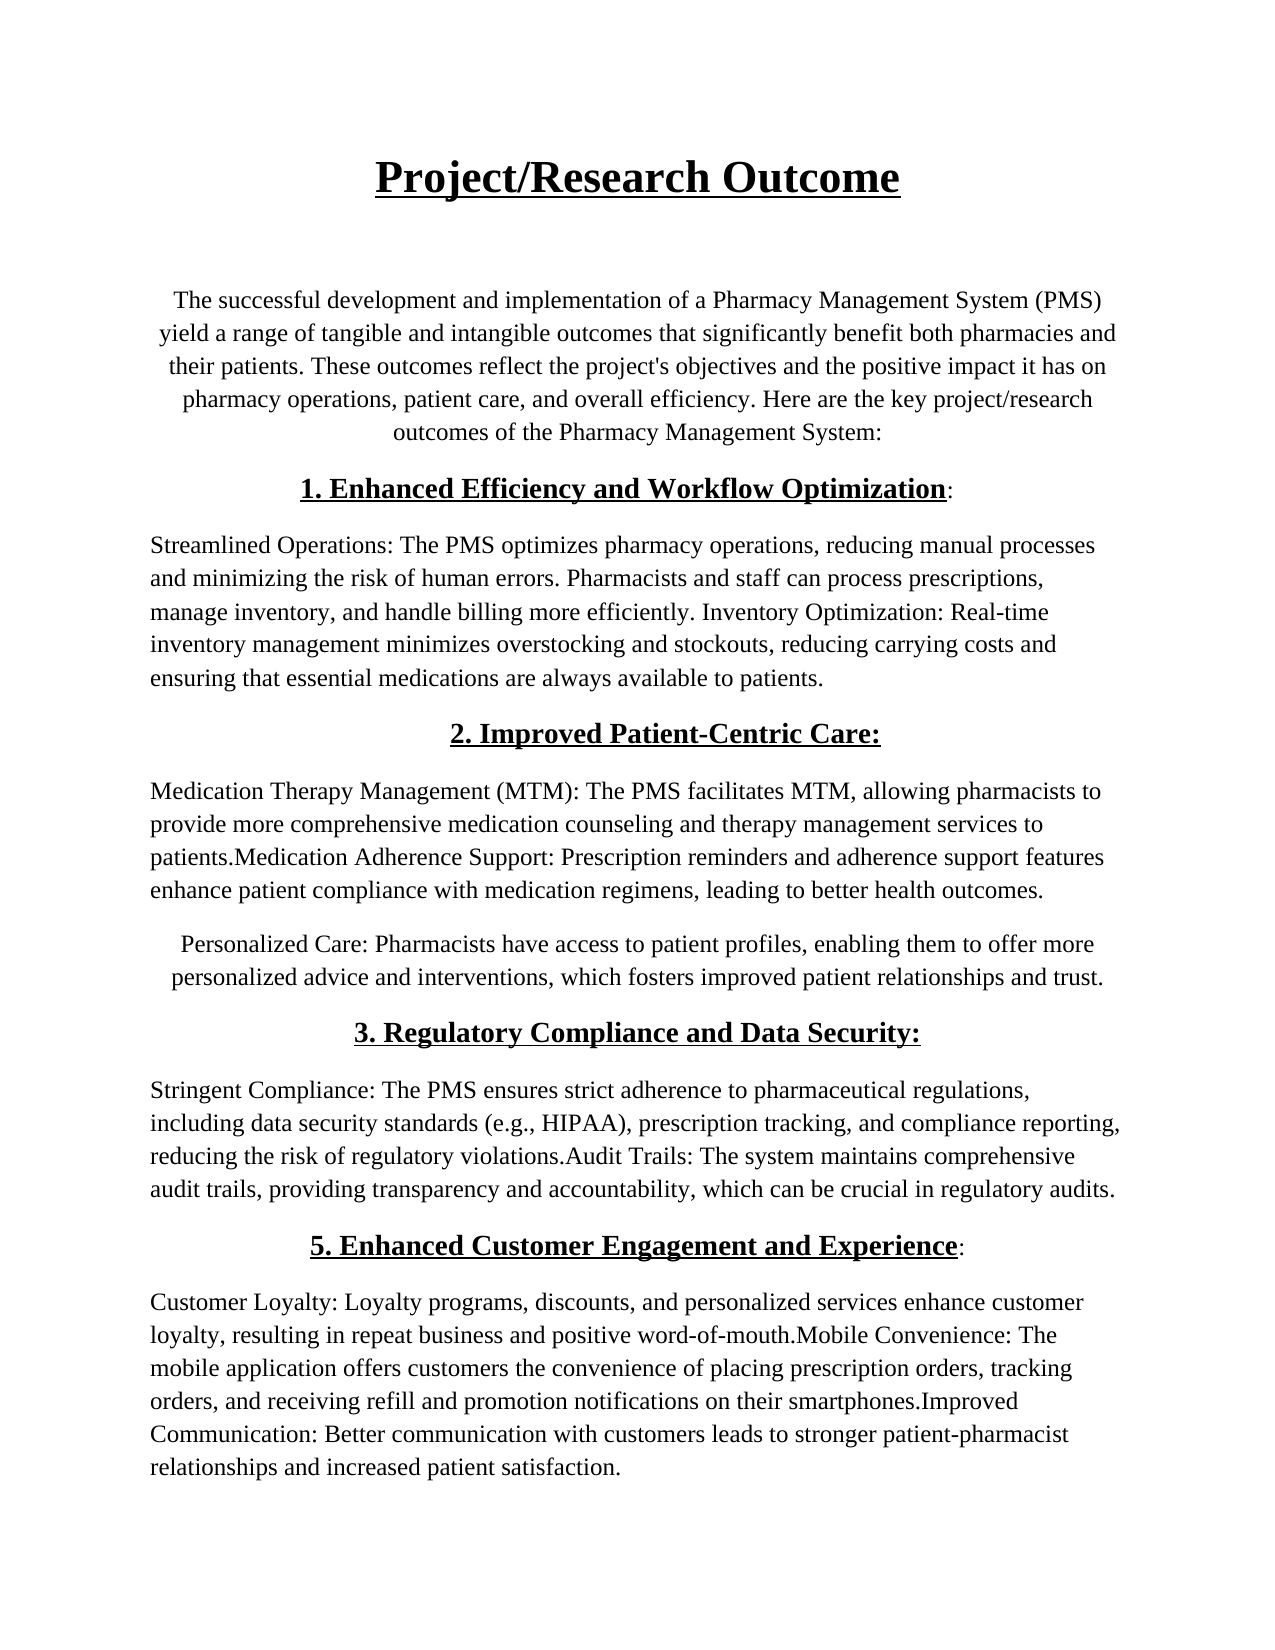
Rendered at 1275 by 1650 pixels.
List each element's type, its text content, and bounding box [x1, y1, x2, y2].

text 1. Enhanced Efficiency and Workflow Optimization: [225, 471, 1125, 505]
text 5. Enhanced Customer Engagement and Experience: [150, 1228, 1125, 1261]
text The successful development and implementation of a Pharmacy Management System (PMS) yield a range of tangible and intangible outcomes that significantly benefit both pharmacies and their patients. These outcomes reflect the project's objectives and the positive impact it has on pharmacy operations, patient care, and overall efficiency. Here are the key project/research outcomes of the Pharmacy Management System: [150, 285, 1125, 446]
text Stringent Compliance: The PMS ensures strict adherence to pharmaceutical regulations, including data security standards (e.g., HIPAA), prescription tracking, and compliance reporting, reducing the risk of regulatory violations.Audit Trails: The system maintains comprehensive audit trails, providing transparency and accountability, which can be crucial in regulatory audits. [150, 1075, 1125, 1203]
text Customer Loyalty: Loyalty programs, discounts, and personalized services enhance customer loyalty, resulting in repeat business and positive word-of-mouth.Mobile Convenience: The mobile application offers customers the convenience of placing prescription orders, tracking orders, and receiving refill and promotion notifications on their smartphones.Improved Communication: Better communication with customers leads to stronger patient-pharmacist relationships and increased patient satisfaction. [150, 1287, 1125, 1481]
text Personalized Care: Pharmacists have access to patient profiles, enabling them to offer more personalized advice and interventions, which fosters improved patient relationships and trust. [150, 929, 1125, 991]
text Medication Therapy Management (MTM): The PMS facilitates MTM, allowing pharmacists to provide more comprehensive medication counseling and therapy management services to patients.Medication Adherence Support: Prescription reminders and adherence support features enhance patient compliance with medication regimens, leading to better health outcomes. [150, 776, 1125, 904]
text 3. Regulatory Compliance and Data Security: [150, 1016, 1125, 1049]
text Project/Research Outcome [150, 150, 1125, 203]
text 2. Improved Patient-Centric Care: [375, 716, 1125, 750]
text Streamlined Operations: The PMS optimizes pharmacy operations, reducing manual processes and minimizing the risk of human errors. Pharmacists and staff can process prescriptions, manage inventory, and handle billing more efficiently. Inventory Optimization: Real-time inventory management minimizes overstocking and stockouts, reducing carrying costs and ensuring that essential medications are always available to patients. [150, 531, 1125, 691]
